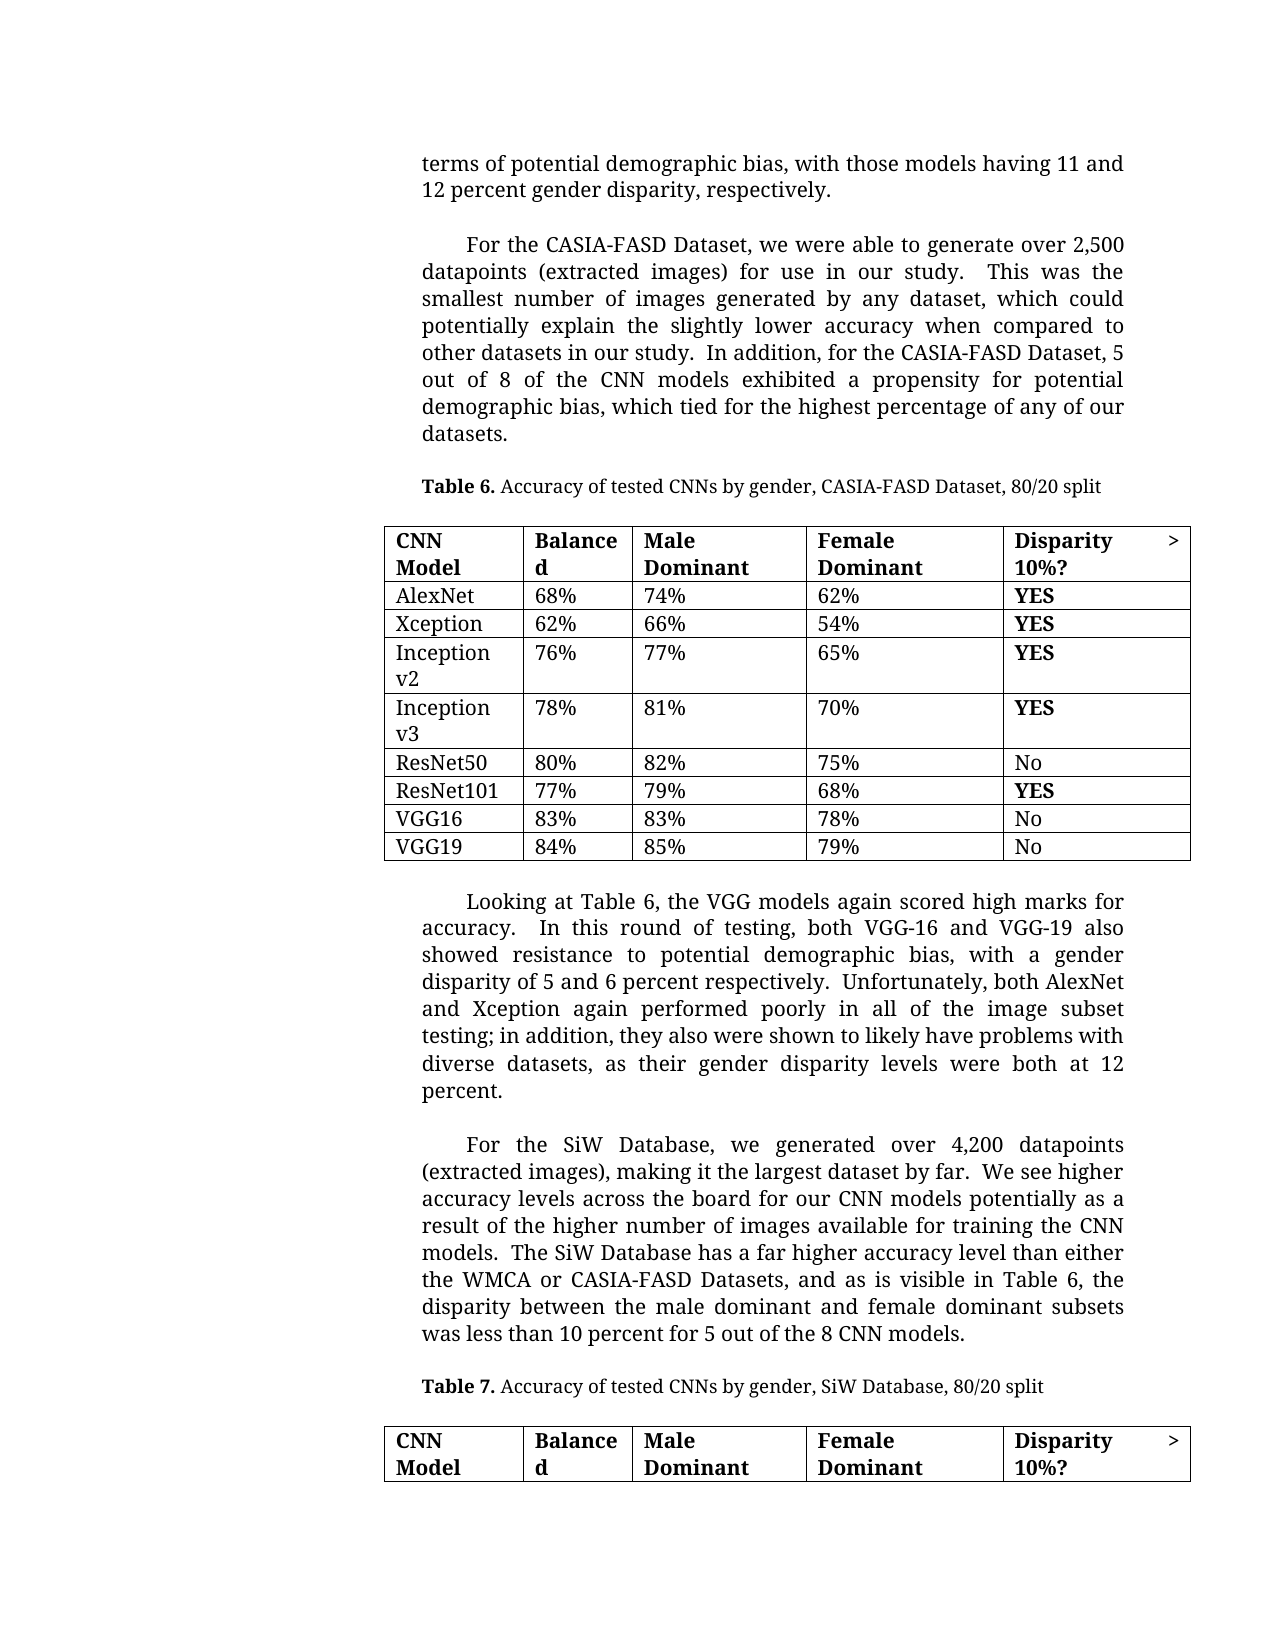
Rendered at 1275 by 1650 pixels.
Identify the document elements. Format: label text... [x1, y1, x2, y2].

table_cell 65% [807, 638, 1003, 692]
text For the CASIA-FASD Dataset, we were able to generate over 2,500 datapoints (extracted images) for use in our study. This was the smallest number of images generated by any dataset, which could potentially explain the slightly lower accuracy when compared to other datasets in our study. In addition, for the CASIA-FASD Dataset, 5 out of 8 of the CNN models exhibited a propensity for potential demographic bias, which tied for the highest percentage of any of our datasets. Table 6. Accuracy of tested CNNs by gender, CASIA-FASD Dataset, 80/20 split [422, 231, 1125, 526]
table_header Disparity > 10%? [1004, 527, 1190, 581]
table_header Male Dominant [633, 527, 806, 581]
table_cell 62% [807, 582, 1003, 609]
table_cell AlexNet [385, 582, 523, 609]
text Table 7. Accuracy of tested CNNs by gender, SiW Database, 80/20 split [422, 1348, 1125, 1426]
table_cell Inception v2 [385, 638, 523, 692]
table_cell 76% [524, 638, 632, 692]
table_cell 79% [807, 833, 1003, 859]
table_cell No [1004, 805, 1190, 832]
table_cell YES [1004, 777, 1190, 803]
table_cell 83% [524, 805, 632, 832]
table_cell 77% [524, 777, 632, 803]
table_header CNN Model [385, 527, 523, 581]
table_cell YES [1004, 610, 1190, 637]
table_cell 82% [633, 749, 806, 776]
table_cell 68% [524, 582, 632, 609]
table_cell 84% [524, 833, 632, 859]
table_cell 77% [633, 638, 806, 692]
table_cell 79% [633, 777, 806, 803]
table_cell 81% [633, 694, 806, 747]
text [422, 150, 1125, 231]
table_cell 70% [807, 694, 1003, 747]
table_cell Xception [385, 610, 523, 637]
table_cell ResNet50 [385, 749, 523, 776]
table_header Female Dominant [807, 1427, 1003, 1481]
table_cell 78% [524, 694, 632, 747]
table_header Male Dominant [633, 1427, 806, 1481]
table_cell 78% [807, 805, 1003, 832]
table_cell 85% [633, 833, 806, 859]
table_cell VGG16 [385, 805, 523, 832]
table_header Female Dominant [807, 527, 1003, 581]
table_cell YES [1004, 582, 1190, 609]
table_header Balanced [524, 1427, 632, 1481]
table_cell 75% [807, 749, 1003, 776]
table_header CNN Model [385, 1427, 523, 1481]
table_header Disparity > 10%? [1004, 1427, 1190, 1481]
table_header Balanced [524, 527, 632, 581]
table_cell 80% [524, 749, 632, 776]
table_cell ResNet101 [385, 777, 523, 803]
table_cell 68% [807, 777, 1003, 803]
table_cell Inception v3 [385, 694, 523, 747]
table_cell YES [1004, 638, 1190, 692]
table_cell VGG19 [385, 833, 523, 859]
table_cell No [1004, 833, 1190, 859]
text Looking at Table 6, the VGG models again scored high marks for accuracy. In this round of testing, both VGG-16 and VGG-19 also showed resistance to potential demographic bias, with a gender disparity of 5 and 6 percent respectively. Unfortunately, both AlexNet and Xception again performed poorly in all of the image subset testing; in addition, they also were shown to likely have problems with diverse datasets, as their gender disparity levels were both at 12 percent. [422, 888, 1125, 1131]
table_cell No [1004, 749, 1190, 776]
table_cell 74% [633, 582, 806, 609]
table_cell 62% [524, 610, 632, 637]
table_cell 54% [807, 610, 1003, 637]
table_cell YES [1004, 694, 1190, 747]
table_cell 83% [633, 805, 806, 832]
table_cell 66% [633, 610, 806, 637]
text For the SiW Database, we generated over 4,200 datapoints (extracted images), making it the largest dataset by far. We see higher accuracy levels across the board for our CNN models potentially as a result of the higher number of images available for training the CNN models. The SiW Database has a far higher accuracy level than either the WMCA or CASIA-FASD Datasets, and as is visible in Table 6, the disparity between the male dominant and female dominant subsets was less than 10 percent for 5 out of the 8 CNN models. [422, 1131, 1125, 1348]
